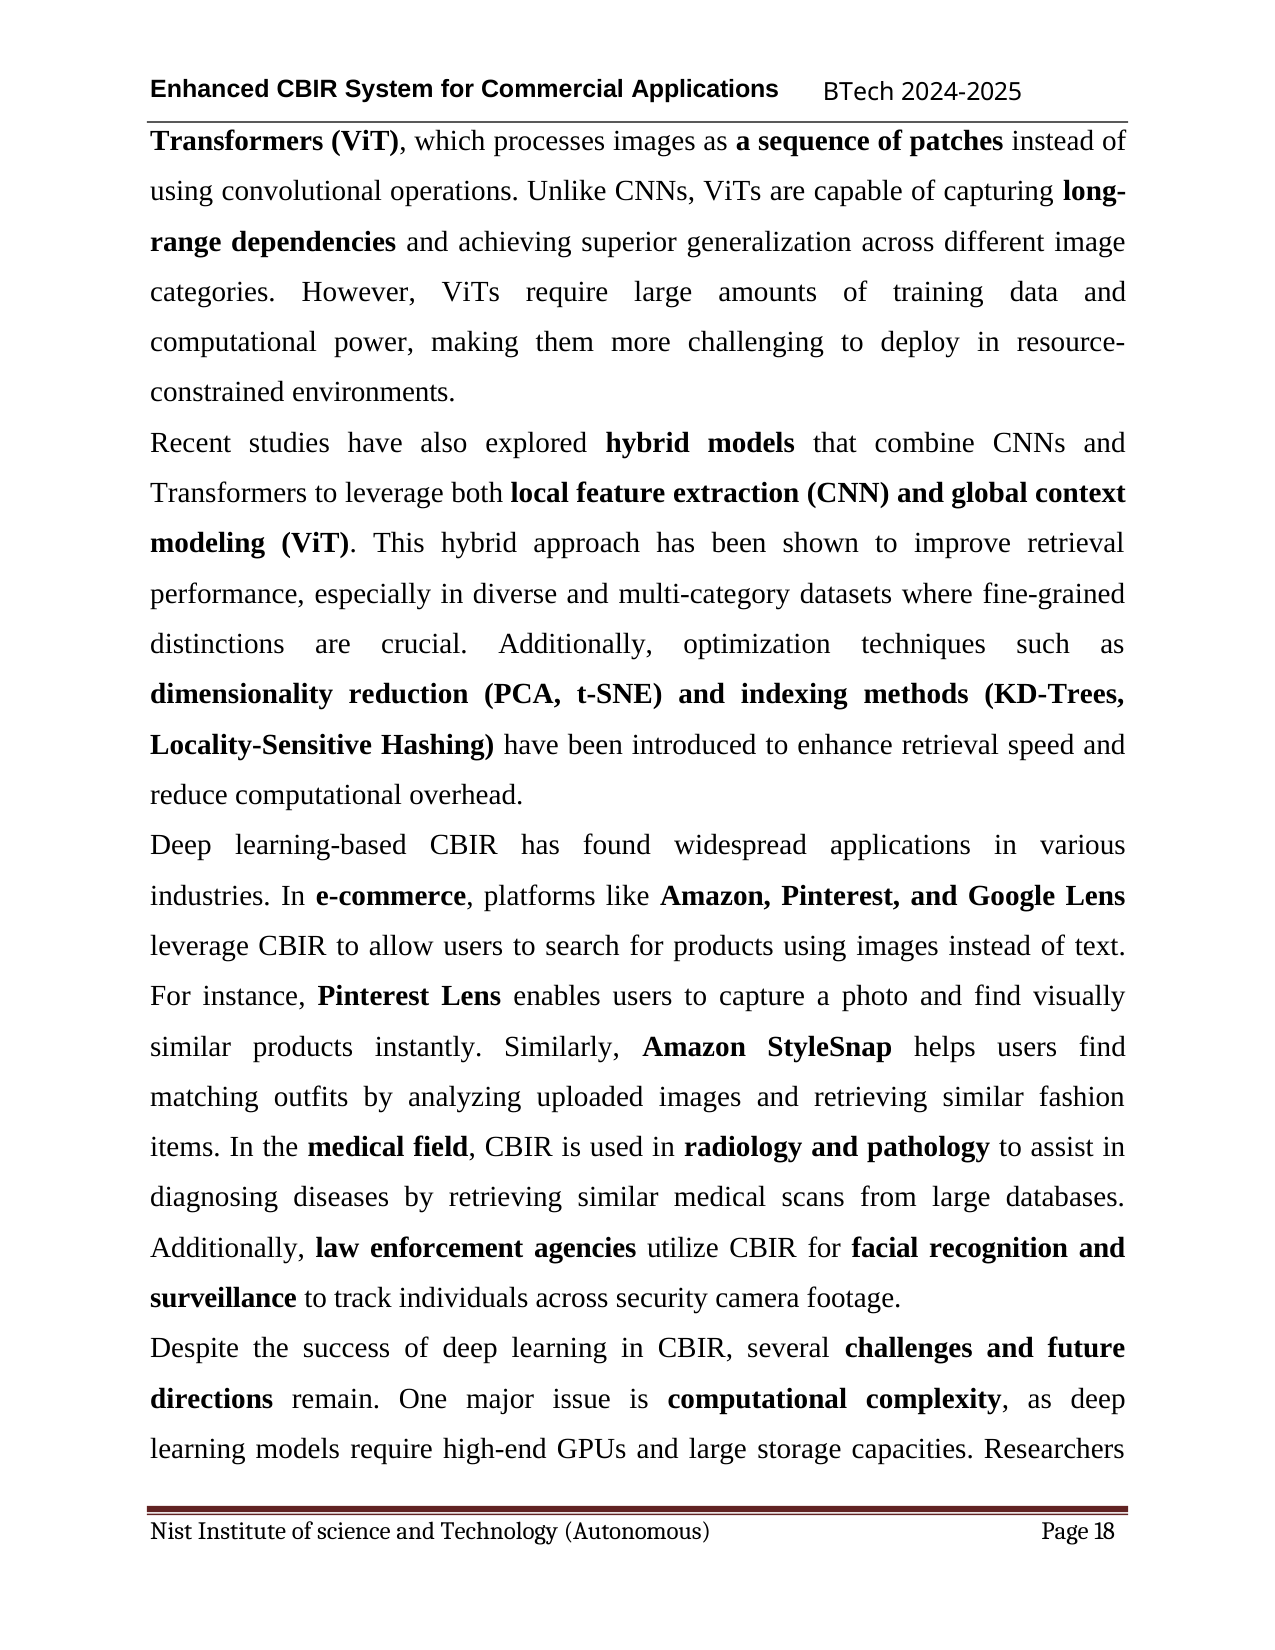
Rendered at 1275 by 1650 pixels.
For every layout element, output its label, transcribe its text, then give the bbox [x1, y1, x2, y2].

text Recent studies have also explored hybrid models that combine CNNs and Transformers to leverage both local feature extraction (CNN) and global context modeling (ViT). This hybrid approach has been shown to improve retrieval performance, especially in diverse and multi-category datasets where fine-grained distinctions are crucial. Additionally, optimization techniques such as dimensionality reduction (PCA, t-SNE) and indexing methods (KD-Trees, Locality-Sensitive Hashing) have been introduced to enhance retrieval speed and reduce computational overhead. [150, 425, 1126, 811]
text Transformers (ViT), which processes images as a sequence of patches instead of using convolutional operations. Unlike CNNs, ViTs are capable of capturing long- range dependencies and achieving superior generalization across different image categories. However, ViTs require large amounts of training data and computational power, making them more challenging to deploy in resource-constrained environments. [150, 123, 1126, 408]
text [150, 1331, 1125, 1465]
text Deep learning-based CBIR has found widespread applications in various industries. In e-commerce, platforms like Amazon, Pinterest, and Google Lens leverage CBIR to allow users to search for products using images instead of text. For instance, Pinterest Lens enables users to capture a photo and find visually similar products instantly. Similarly, Amazon StyleSnap helps users find matching outfits by analyzing uploaded images and retrieving similar fashion items. In the medical field, CBIR is used in radiology and pathology to assist in diagnosing diseases by retrieving similar medical scans from large databases. Additionally, law enforcement agencies utilize CBIR for facial recognition and surveillance to track individuals across security camera footage. [150, 827, 1126, 1314]
